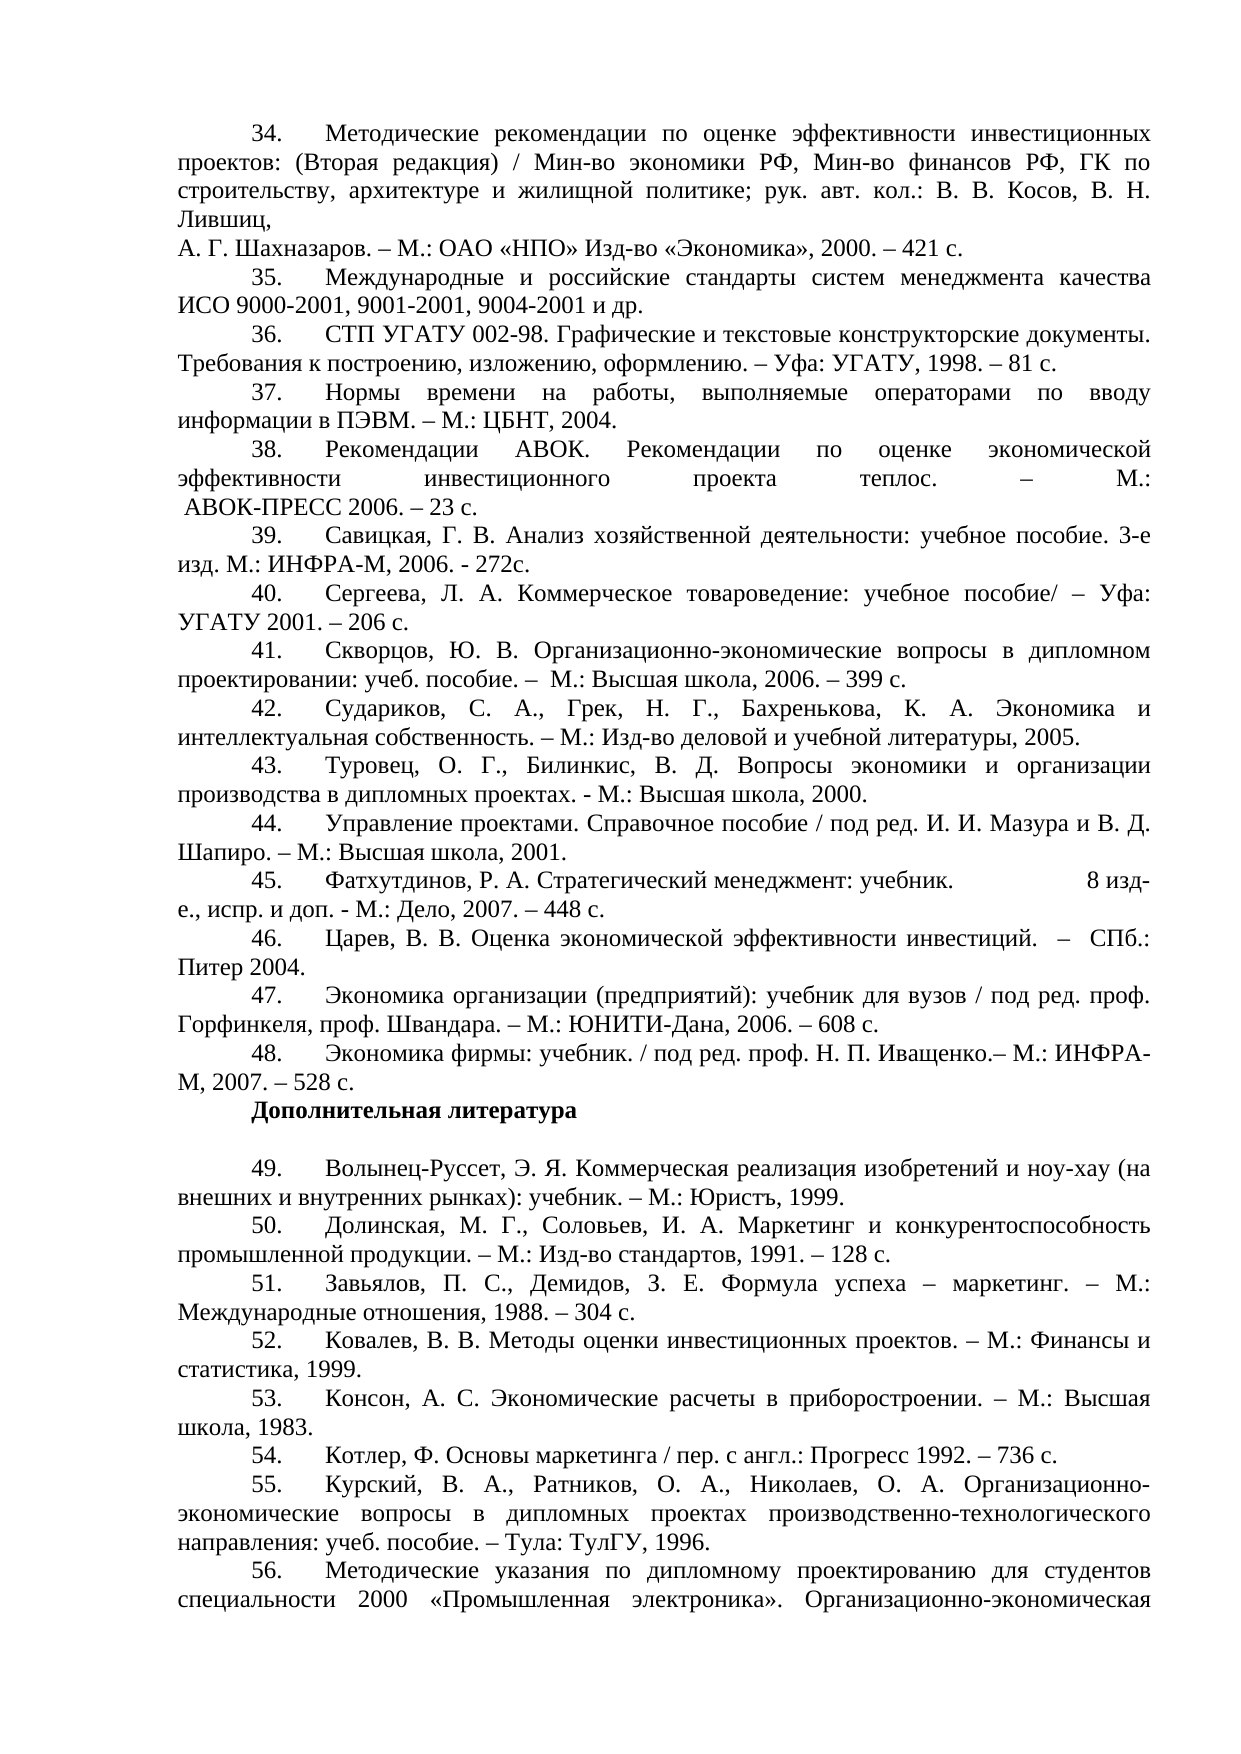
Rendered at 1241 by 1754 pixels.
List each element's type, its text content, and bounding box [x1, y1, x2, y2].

list Волынец-Руссет, Э. Я. Коммерческая реализация изобретений и ноу-хау (на внешних и внутренних рынках): учебник. – М.: Юристъ, 1999. [177, 1153, 1152, 1211]
list Туровец, О. Г., Билинкис, В. Д. Вопросы экономики и организации производства в дипломных проектах. - М.: Высшая школа, 2000. [177, 751, 1152, 808]
list Курский, В. А., Ратников, О. А., Николаев, О. А. Организационно-экономические вопросы в дипломных проектах производственно-технологического направления: учеб. пособие. – Тула: ТулГУ, 1996. [177, 1469, 1152, 1556]
list Скворцов, Ю. В. Организационно-экономические вопросы в дипломном проектировании: учеб. пособие. – М.: Высшая школа, 2006. – 399 с. [177, 636, 1152, 693]
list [177, 1556, 1152, 1613]
list Котлер, Ф. Основы маркетинга / пер. с англ.: Прогресс 1992. – 736 с. [177, 1441, 1152, 1469]
list Методические рекомендации по оценке эффективности инвестиционных проектов: (Вторая редакция) / Мин-во экономики РФ, Мин-во финансов РФ, ГК по строительству, архитектуре и жилищной политике; рук. авт. кол.: В. В. Косов, В. Н. Лившиц, А. Г. Шахназаров. – М.: ОАО «НПО» Изд-во «Экономика», 2000. – 421 с. [177, 118, 1152, 262]
list Завьялов, П. С., Демидов, З. Е. Формула успеха – маркетинг. – М.: Международные отношения, 1988. – 304 с. [177, 1268, 1152, 1326]
list Управление проектами. Справочное пособие / под ред. И. И. Мазура и В. Д. Шапиро. – М.: Высшая школа, 2001. [177, 808, 1152, 866]
list Нормы времени на работы, выполняемые операторами по вводу информации в ПЭВМ. – М.: ЦБНТ, 2004. [177, 377, 1152, 434]
list Рекомендации АВОК. Рекомендации по оценке экономической эффективности инвестиционного проекта теплос. – М.: АВОК-ПРЕСС 2006. – 23 с. [177, 434, 1152, 521]
list Судариков, С. А., Грек, Н. Г., Бахренькова, К. А. Экономика и интеллектуальная собственность. – М.: Изд-во деловой и учебной литературы, 2005. [177, 693, 1152, 751]
list Экономика фирмы: учебник. / под ред. проф. Н. П. Иващенко.– М.: ИНФРА-М, 2007. – 528 с. [177, 1038, 1152, 1096]
list Долинская, М. Г., Соловьев, И. А. Маркетинг и конкурентоспособность промышленной продукции. – М.: Изд-во стандартов, 1991. – 128 с. [177, 1211, 1152, 1268]
list СТП УГАТУ 002-98. Графические и текстовые конструкторские документы. Требования к построению, изложению, оформлению. – Уфа: УГАТУ, 1998. – 81 с. [177, 319, 1152, 377]
list Ковалев, В. В. Методы оценки инвестиционных проектов. – М.: Финансы и статистика, 1999. [177, 1326, 1152, 1383]
list Сергеева, Л. А. Коммерческое товароведение: учебное пособие/ – Уфа: УГАТУ 2001. – 206 с. [177, 578, 1152, 636]
list Фатхутдинов, Р. А. Стратегический менеджмент: учебник. 8 изд-е., испр. и доп. - М.: Дело, 2007. – 448 с. [177, 866, 1152, 923]
text Дополнительная литература [177, 1096, 1152, 1124]
list Савицкая, Г. В. Анализ хозяйственной деятельности: учебное пособие. 3-е изд. М.: ИНФРА-М, 2006. - 272с. [177, 521, 1152, 578]
list Экономика организации (предприятий): учебник для вузов / под ред. проф. Горфинкеля, проф. Швандара. – М.: ЮНИТИ-Дана, 2006. – 608 с. [177, 981, 1152, 1038]
list Консон, А. С. Экономические расчеты в приборостроении. – М.: Высшая школа, 1983. [177, 1383, 1152, 1441]
list Международные и российские стандарты систем менеджмента качества ИСО 9000-2001, 9001-2001, 9004-2001 и др. [177, 262, 1152, 319]
list Царев, В. В. Оценка экономической эффективности инвестиций. – СПб.: Питер 2004. [177, 923, 1152, 981]
